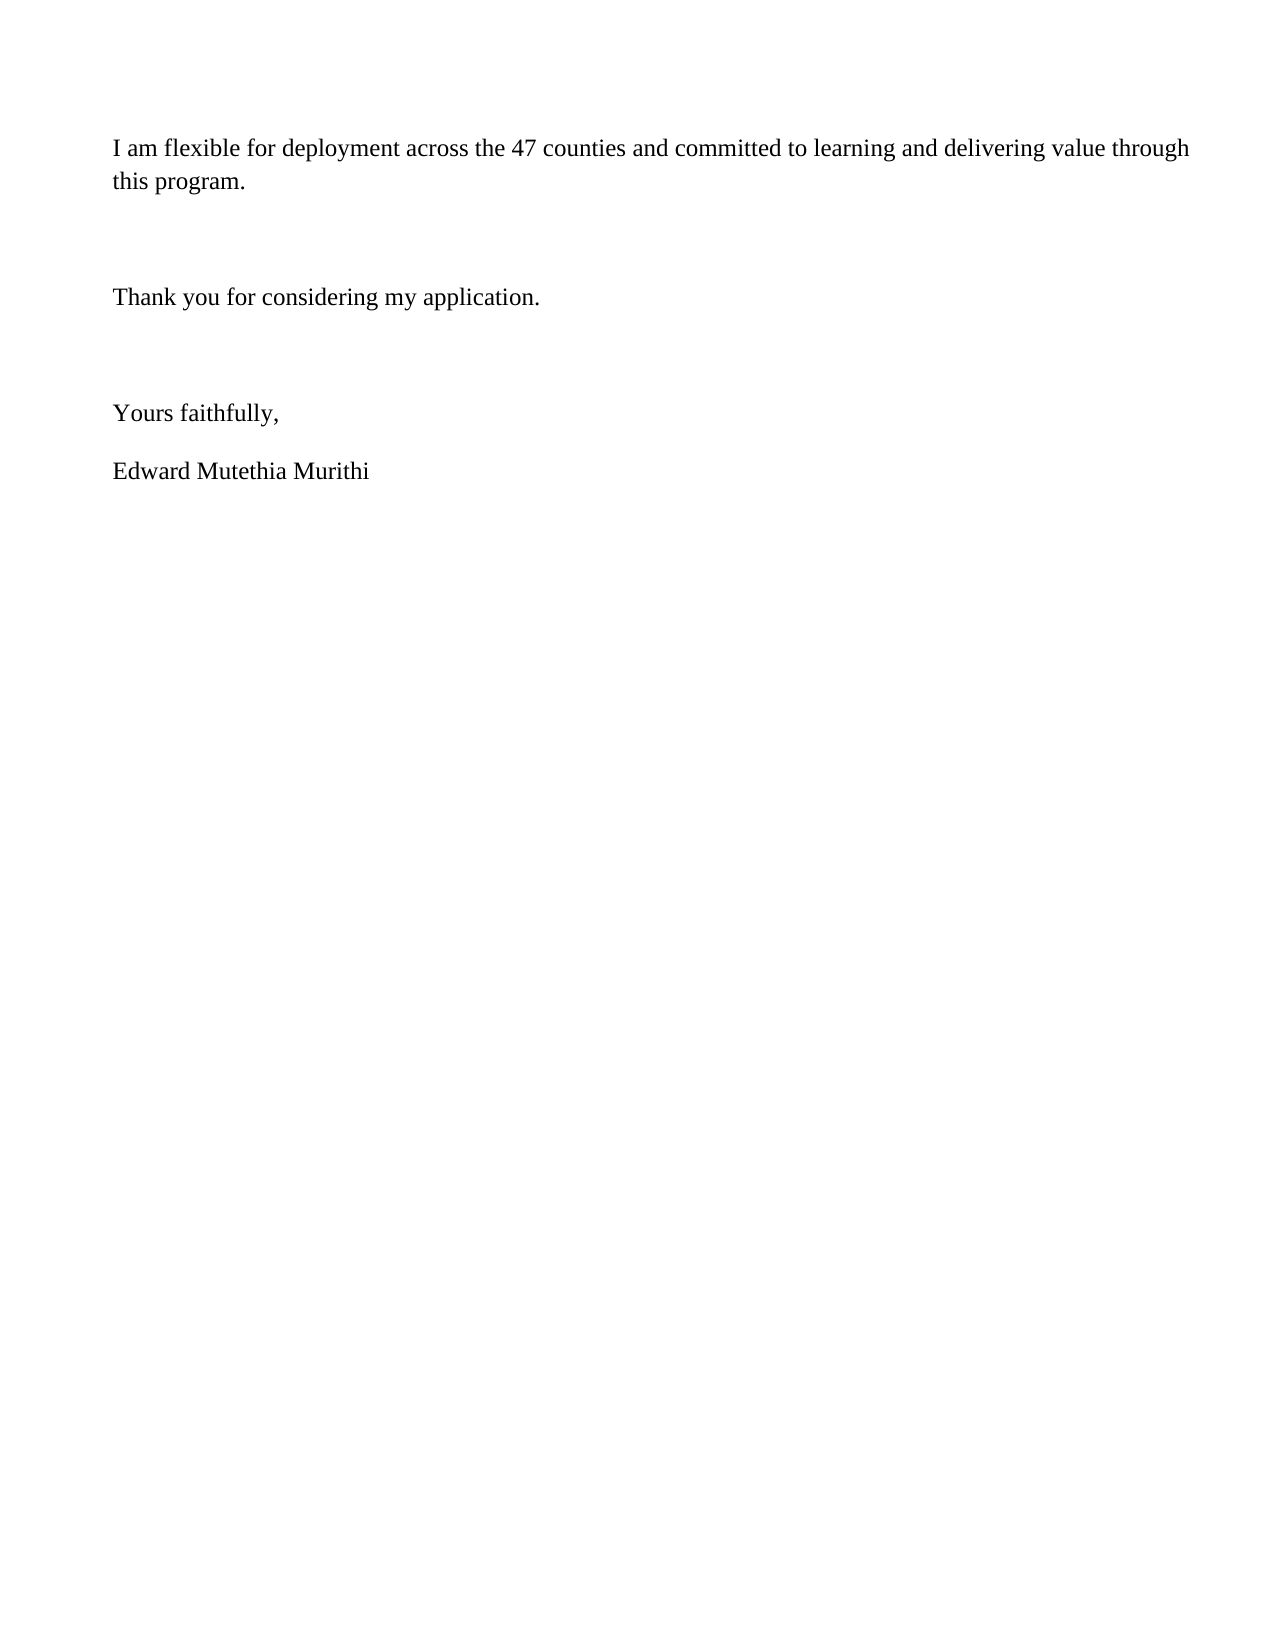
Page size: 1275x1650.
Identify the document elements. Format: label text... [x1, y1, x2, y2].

text I am flexible for deployment across the 47 counties and committed to learning and delivering value through this program. [112, 133, 1200, 195]
text Thank you for considering my application. [112, 282, 1200, 311]
text Yours faithfully, [112, 398, 1200, 427]
text Edward Mutethia Murithi [112, 456, 1200, 485]
